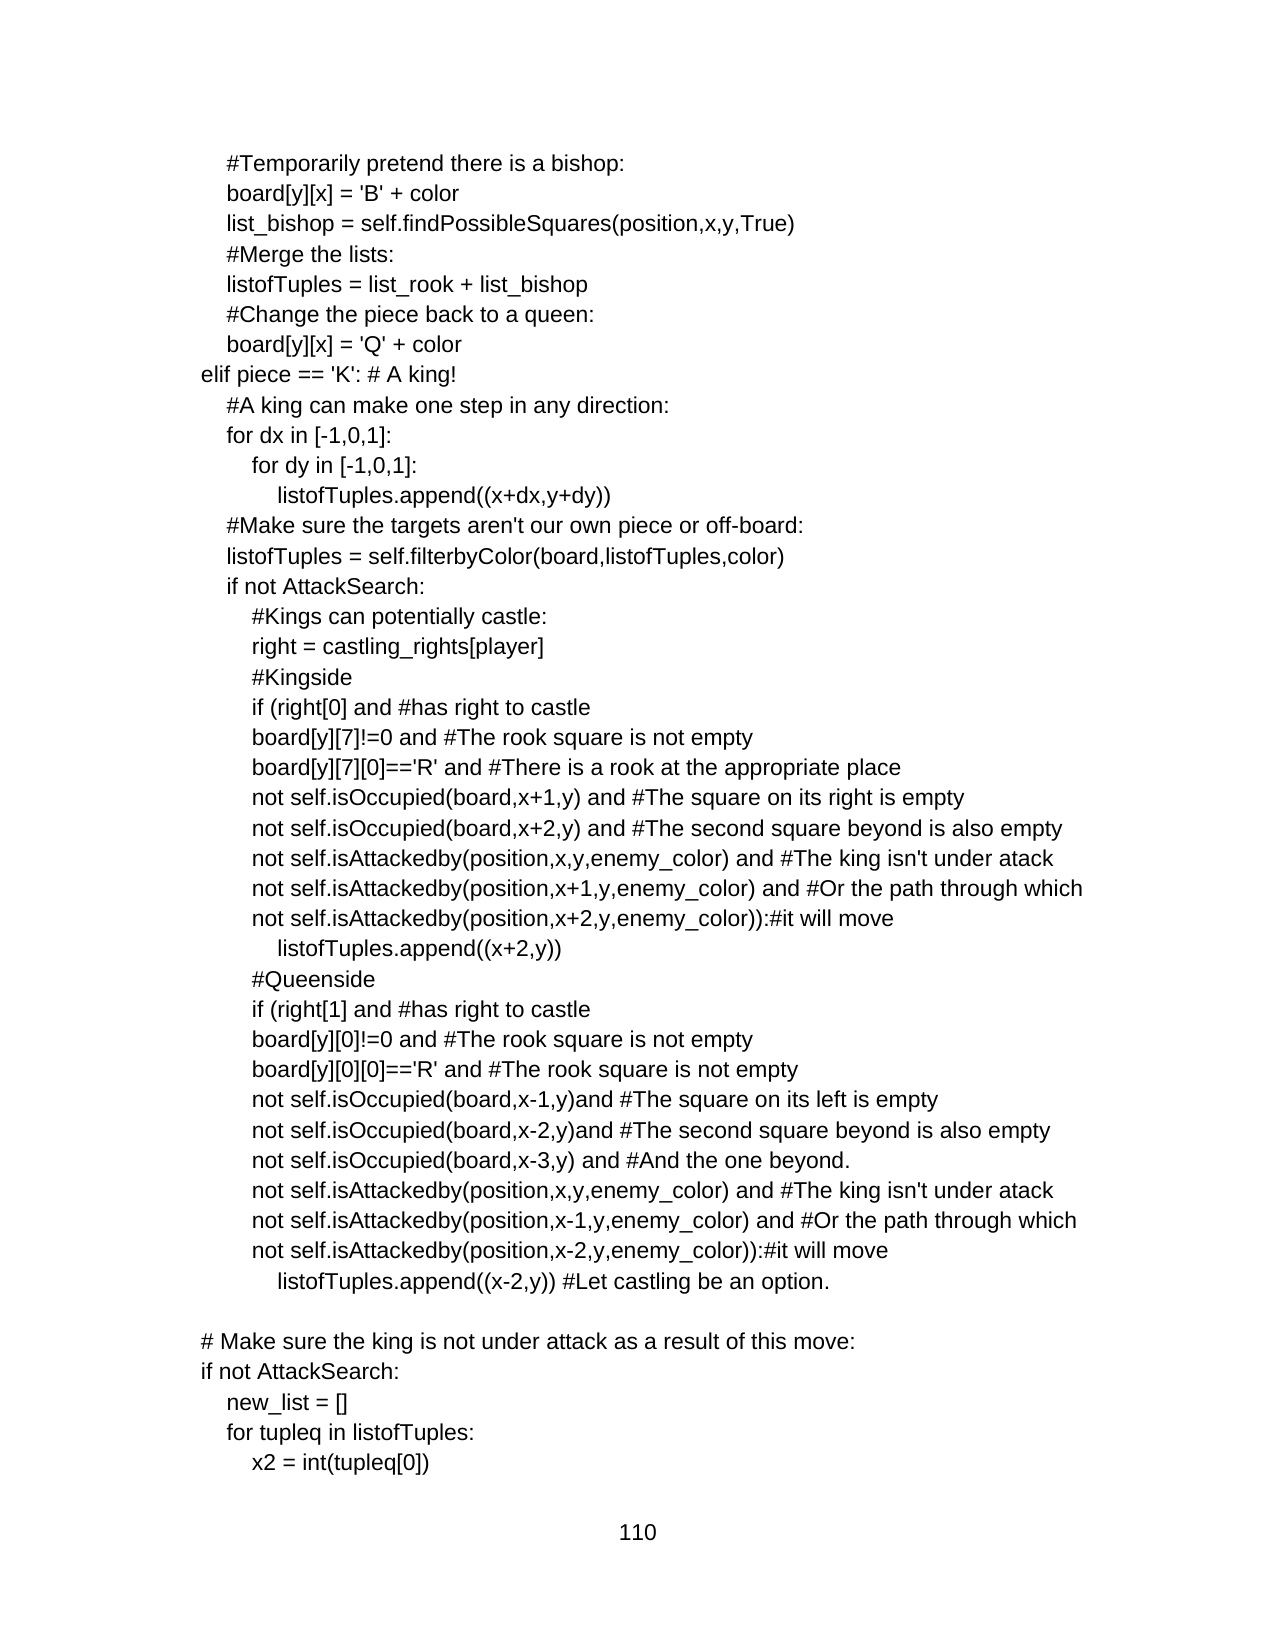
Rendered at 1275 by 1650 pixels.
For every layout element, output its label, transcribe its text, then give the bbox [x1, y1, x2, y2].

text #Make sure the targets aren't our own piece or off-board: [150, 512, 1125, 539]
text elif piece == 'K': # A king! [150, 361, 1125, 388]
text if (right[1] and #has right to castle [150, 996, 1125, 1022]
text board[y][x] = 'B' + color [150, 180, 1125, 207]
text #Queenside [150, 966, 1125, 992]
text if not AttackSearch: [150, 573, 1125, 599]
text board[y][0][0]=='R' and #The rook square is not empty [150, 1056, 1125, 1083]
text #Temporarily pretend there is a bishop: [150, 150, 1125, 176]
text listofTuples = list_rook + list_bishop [150, 271, 1125, 297]
text board[y][7][0]=='R' and #There is a rook at the appropriate place [150, 754, 1125, 781]
text not self.isOccupied(board,x-1,y)and #The square on its left is empty [150, 1086, 1125, 1113]
text not self.isAttackedby(position,x-1,y,enemy_color) and #Or the path through which [150, 1207, 1125, 1234]
text x2 = int(tupleq[0]) [150, 1449, 1125, 1475]
text not self.isOccupied(board,x+2,y) and #The second square beyond is also empty [150, 814, 1125, 841]
text if (right[0] and #has right to castle [150, 694, 1125, 720]
text #Kings can potentially castle: [150, 603, 1125, 629]
text # Make sure the king is not under attack as a result of this move: [150, 1328, 1125, 1354]
text board[y][7]!=0 and #The rook square is not empty [150, 724, 1125, 750]
text not self.isAttackedby(position,x,y,enemy_color) and #The king isn't under atack [150, 1177, 1125, 1203]
text not self.isAttackedby(position,x+1,y,enemy_color) and #Or the path through which [150, 875, 1125, 901]
text for tupleq in listofTuples: [150, 1419, 1125, 1445]
text new_list = [] [150, 1388, 1125, 1415]
text not self.isAttackedby(position,x,y,enemy_color) and #The king isn't under atack [150, 845, 1125, 871]
text #Kingside [150, 663, 1125, 690]
text listofTuples.append((x+2,y)) [150, 935, 1125, 962]
text listofTuples.append((x-2,y)) #Let castling be an option. [150, 1268, 1125, 1294]
text right = castling_rights[player] [150, 633, 1125, 660]
text if not AttackSearch: [150, 1358, 1125, 1385]
text list_bishop = self.findPossibleSquares(position,x,y,True) [150, 210, 1125, 237]
text listofTuples = self.filterbyColor(board,listofTuples,color) [150, 543, 1125, 569]
text board[y][0]!=0 and #The rook square is not empty [150, 1026, 1125, 1052]
text #Change the piece back to a queen: [150, 301, 1125, 327]
text not self.isAttackedby(position,x-2,y,enemy_color)):#it will move [150, 1237, 1125, 1264]
text listofTuples.append((x+dx,y+dy)) [150, 482, 1125, 509]
text not self.isOccupied(board,x-3,y) and #And the one beyond. [150, 1147, 1125, 1173]
text not self.isAttackedby(position,x+2,y,enemy_color)):#it will move [150, 905, 1125, 932]
text not self.isOccupied(board,x+1,y) and #The square on its right is empty [150, 784, 1125, 811]
text #Merge the lists: [150, 241, 1125, 267]
text #A king can make one step in any direction: [150, 392, 1125, 418]
text for dx in [-1,0,1]: [150, 422, 1125, 448]
text board[y][x] = 'Q' + color [150, 331, 1125, 358]
text not self.isOccupied(board,x-2,y)and #The second square beyond is also empty [150, 1117, 1125, 1143]
text for dy in [-1,0,1]: [150, 452, 1125, 478]
